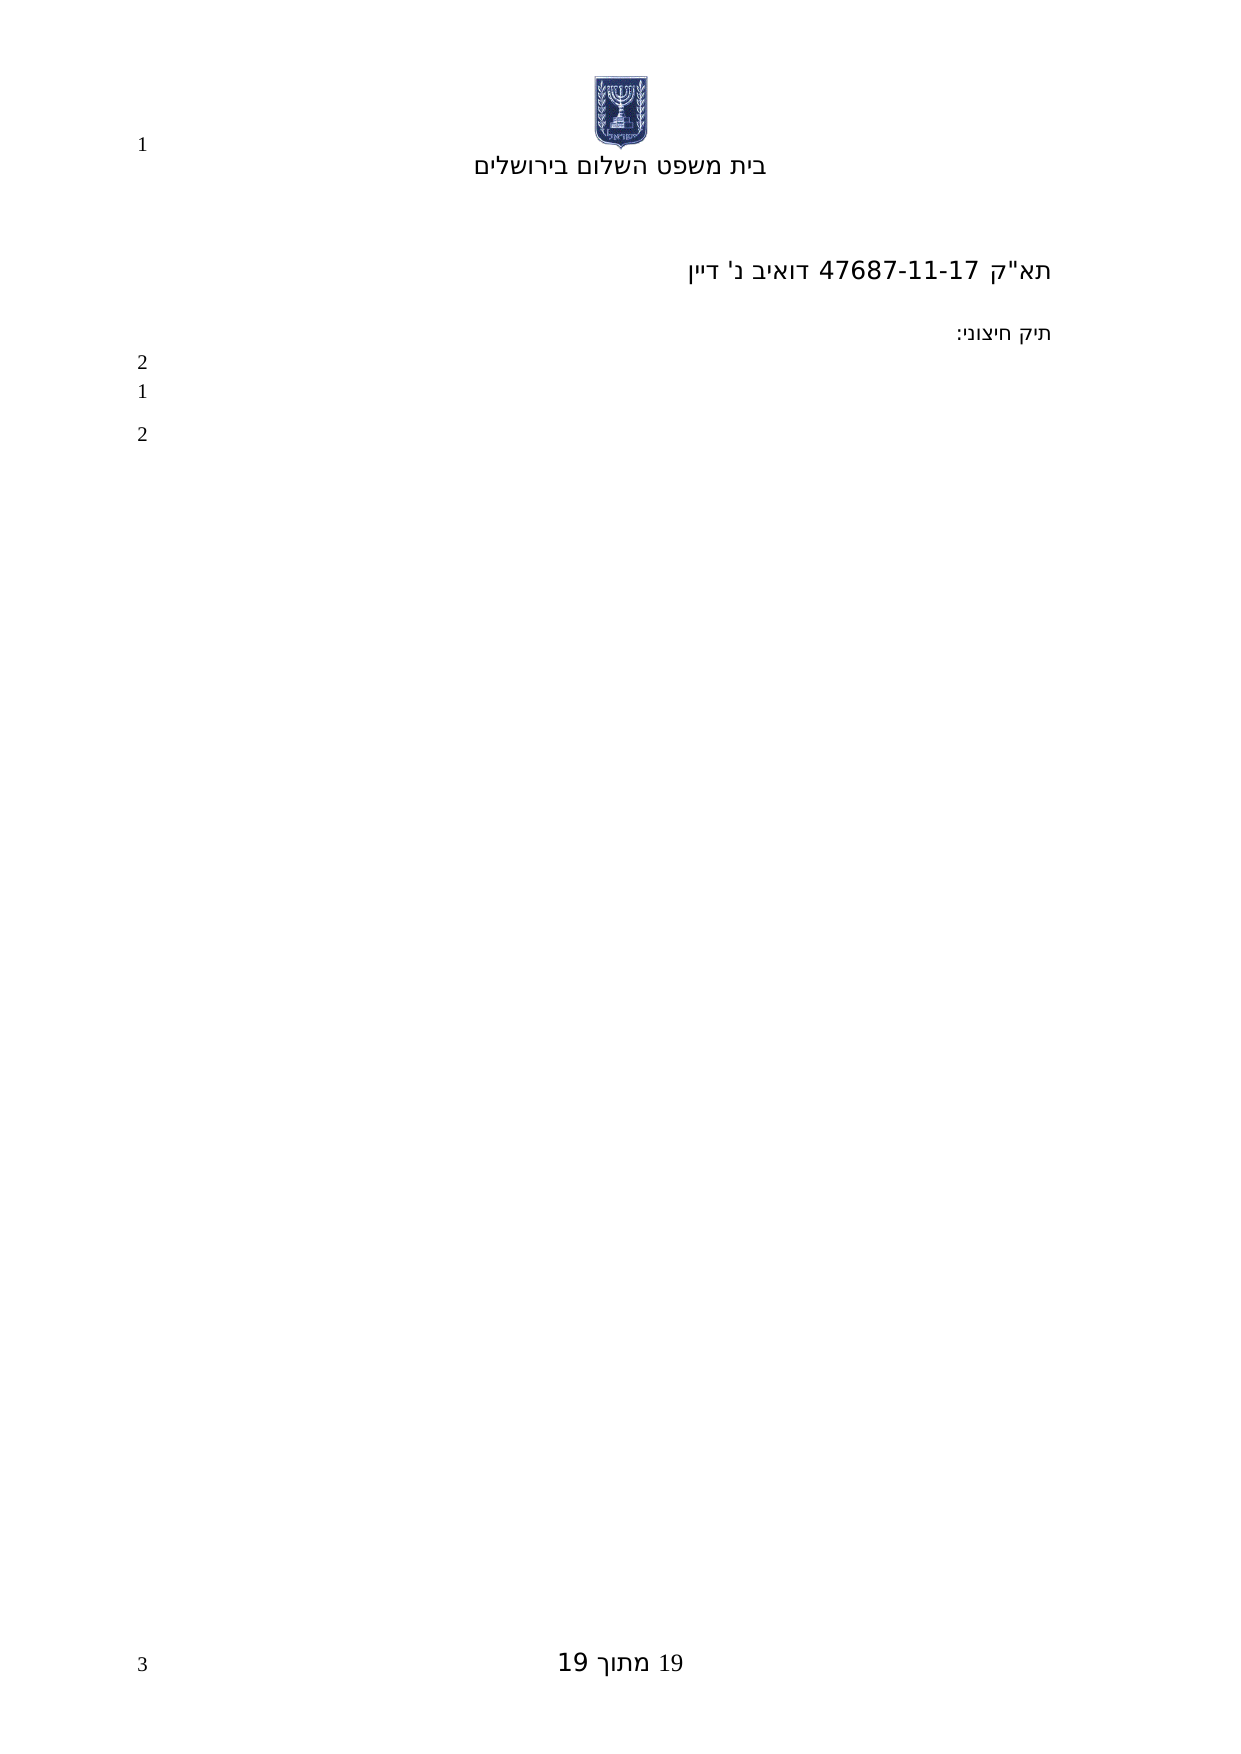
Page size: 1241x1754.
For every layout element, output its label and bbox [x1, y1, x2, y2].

picture [589, 75, 651, 152]
